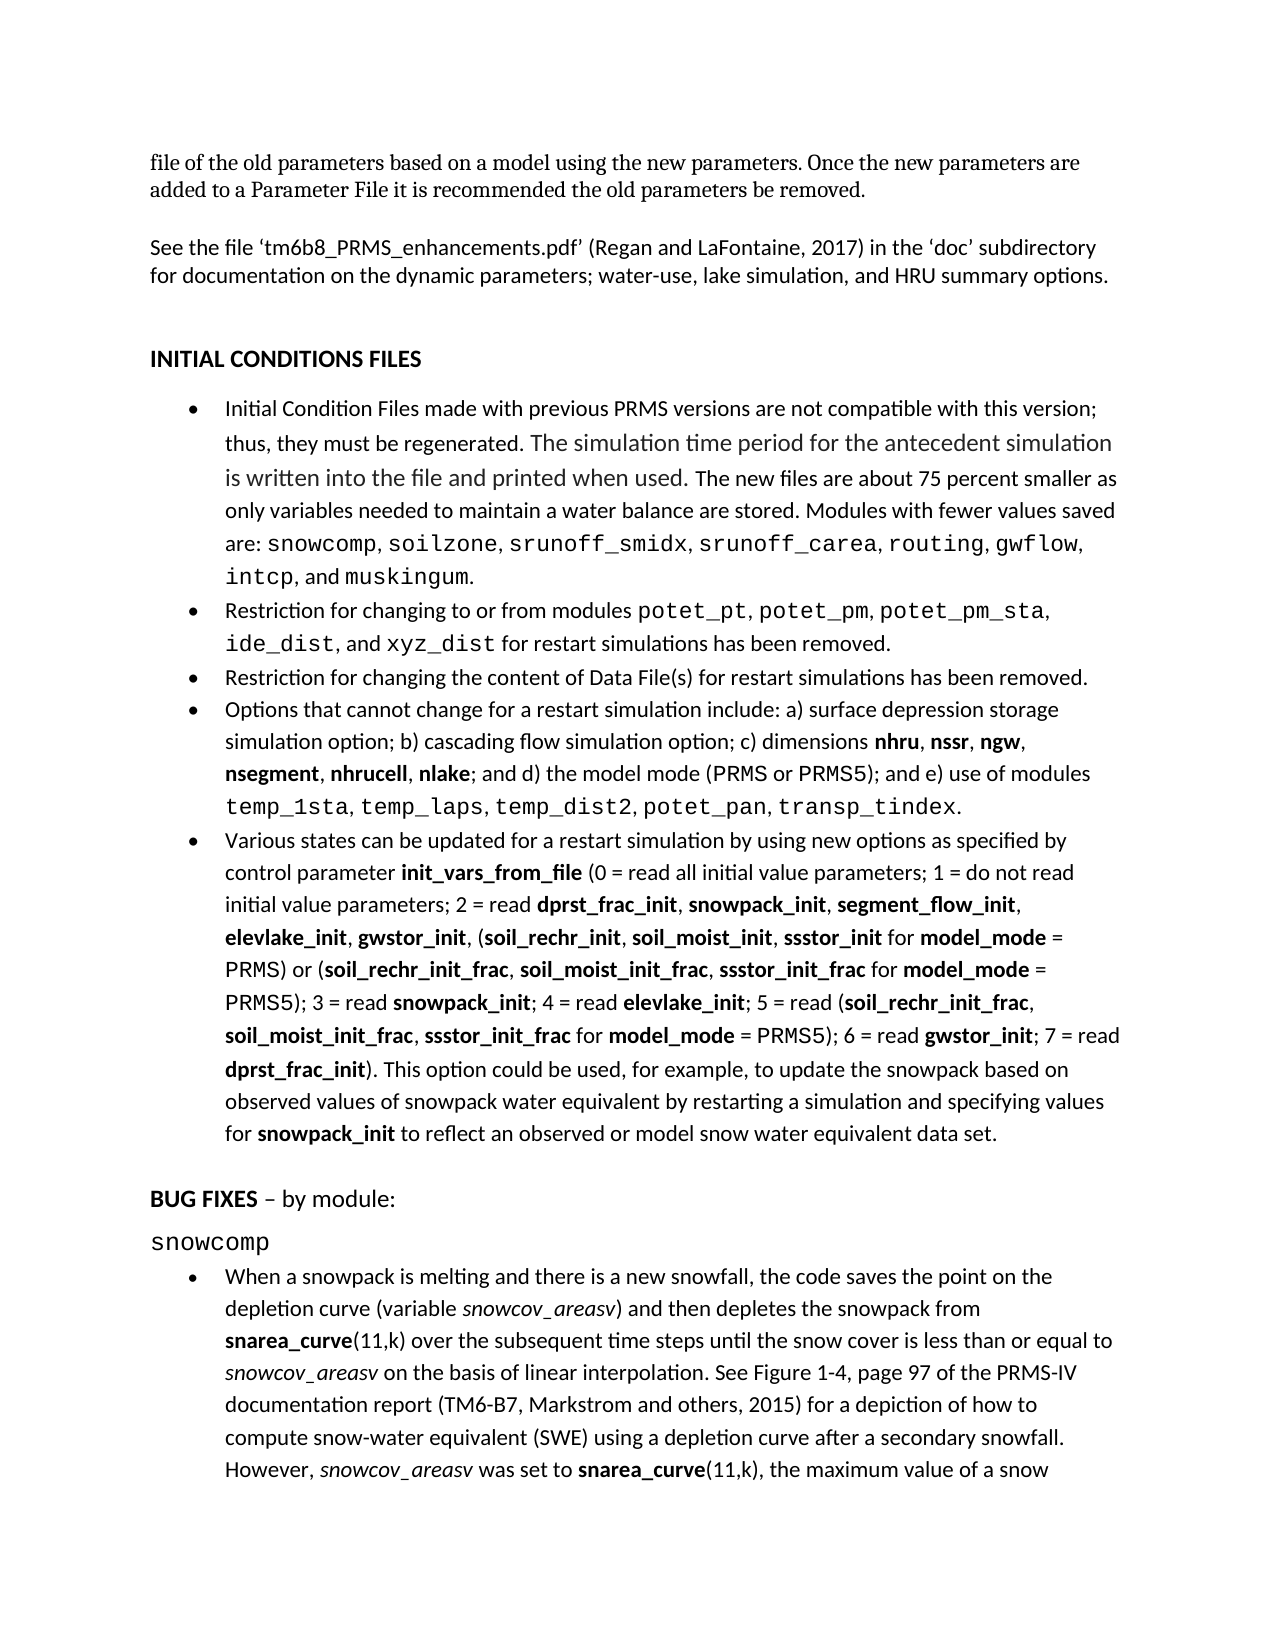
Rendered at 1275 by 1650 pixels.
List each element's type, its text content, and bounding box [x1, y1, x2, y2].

list Options that cannot change for a restart simulation include: a) surface depression storage simulation option; b) cascading flow simulation option; c) dimensions nhru, nssr, ngw, nsegment, nhrucell, nlake; and d) the model mode (PRMS or PRMS5); and e) use of modules temp_1sta, temp_laps, temp_dist2, potet_pan, transp_tindex. [187, 695, 1125, 822]
list Restriction for changing to or from modules potet_pt, potet_pm, potet_pm_sta, ide_dist, and xyz_dist for restart simulations has been removed. [187, 596, 1125, 658]
text See the file ‘tm6b8_PRMS_enhancements.pdf’ (Regan and LaFontaine, 2017) in the ‘doc’ subdirectory for documentation on the dynamic parameters; water-use, lake simulation, and HRU summary options. [150, 233, 1125, 289]
list Various states can be updated for a restart simulation by using new options as specified by control parameter init_vars_from_file (0 = read all initial value parameters; 1 = do not read initial value parameters; 2 = read dprst_frac_init, snowpack_init, segment_flow_init, elevlake_init, gwstor_init, (soil_rechr_init, soil_moist_init, ssstor_init for model_mode = PRMS) or (soil_rechr_init_frac, soil_moist_init_frac, ssstor_init_frac for model_mode = PRMS5); 3 = read snowpack_init; 4 = read elevlake_init; 5 = read (soil_rechr_init_frac, soil_moist_init_frac, ssstor_init_frac for model_mode = PRMS5); 6 = read gwstor_init; 7 = read dprst_frac_init). This option could be used, for example, to update the snowpack based on observed values of snowpack water equivalent by restarting a simulation and specifying values for snowpack_init to reflect an observed or model snow water equivalent data set. [187, 826, 1125, 1147]
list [187, 1262, 1125, 1483]
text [150, 150, 1125, 203]
list Initial Condition Files made with previous PRMS versions are not compatible with this version; thus, they must be regenerated. The simulation time period for the antecedent simulation is written into the file and printed when used. The new files are about 75 percent smaller as only variables needed to maintain a water balance are stored. Modules with fewer values saved are: snowcomp, soilzone, srunoff_smidx, srunoff_carea, routing, gwflow, intcp, and muskingum. [187, 394, 1125, 591]
text INITIAL CONDITIONS FILES [150, 344, 1125, 374]
text BUG FIXES – by module: [150, 1183, 1125, 1214]
text snowcomp [150, 1229, 1125, 1258]
list Restriction for changing the content of Data File(s) for restart simulations has been removed. [187, 663, 1125, 691]
